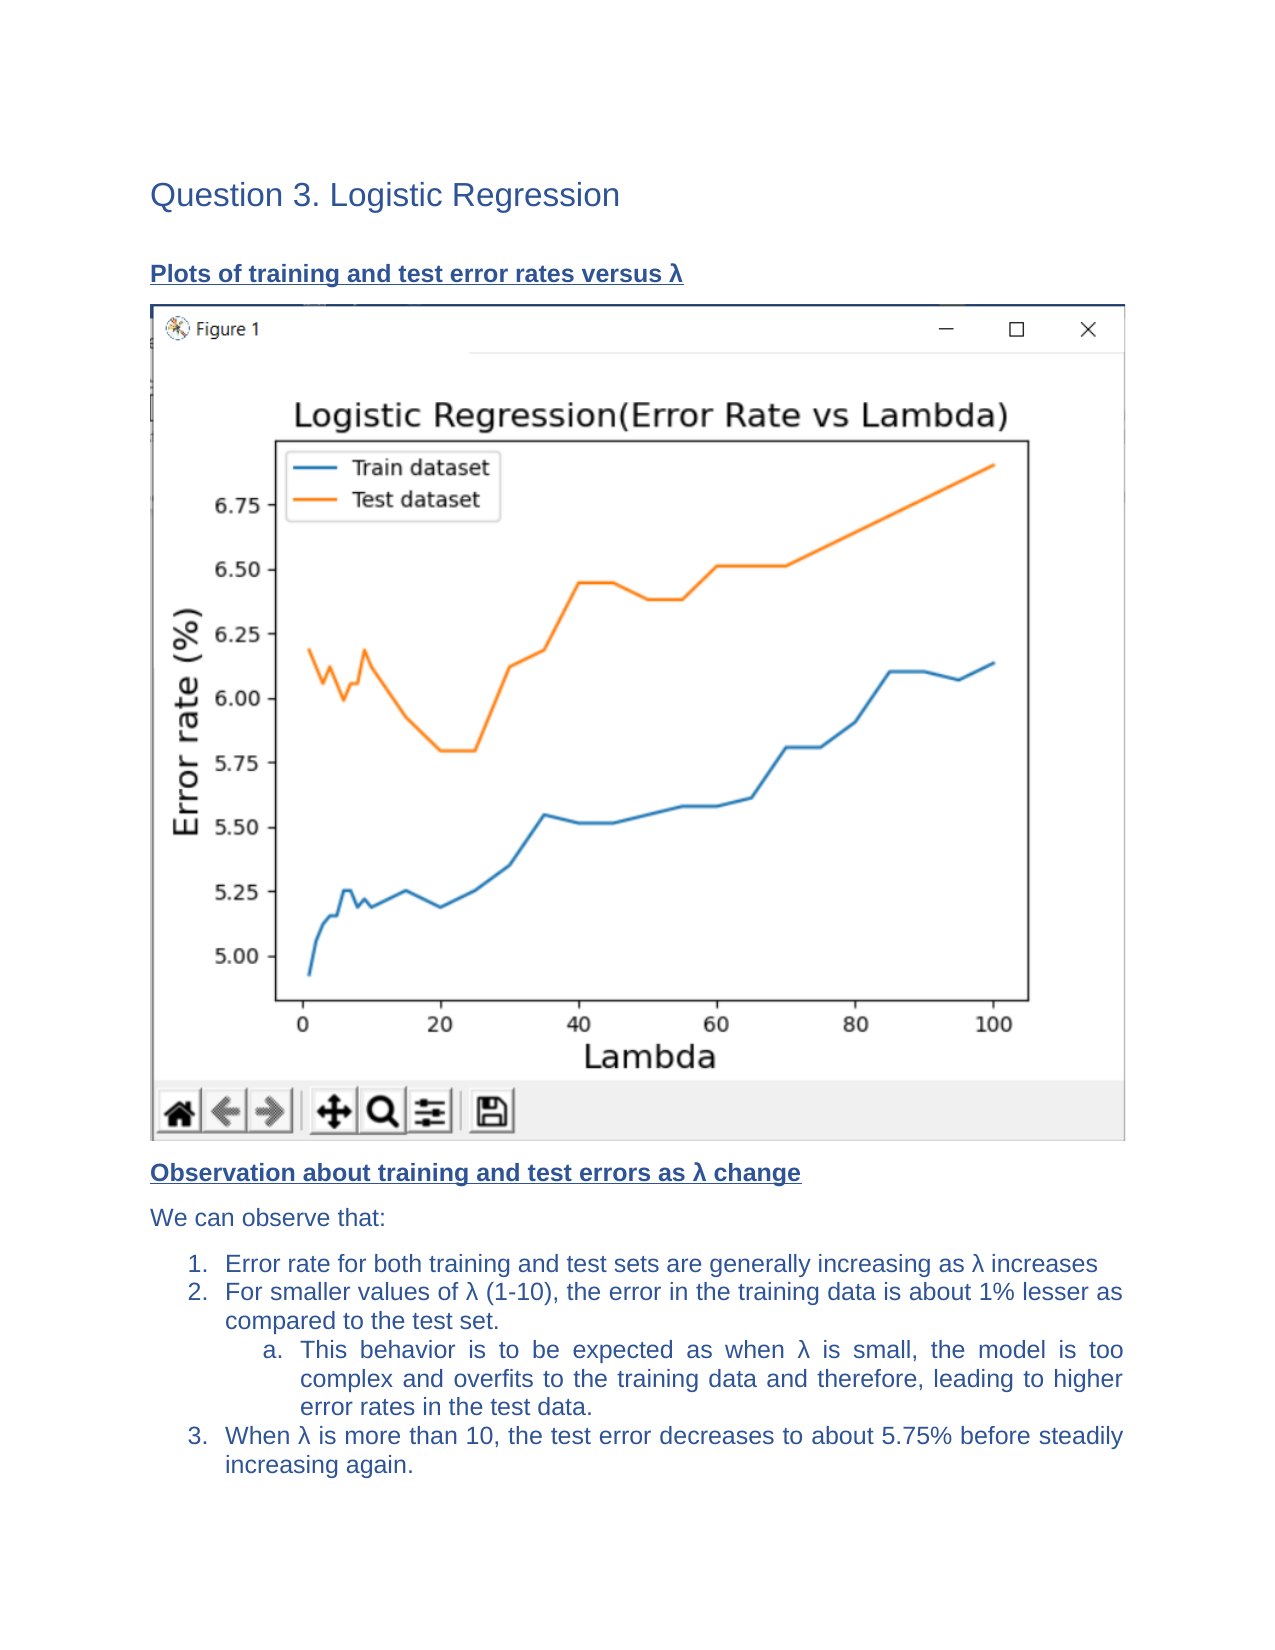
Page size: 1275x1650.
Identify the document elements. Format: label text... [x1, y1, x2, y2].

text We can observe that: [150, 1203, 1125, 1232]
list When λ is more than 10, the test error decreases to about 5.75% before steadily increasing again. [187, 1421, 1125, 1478]
list This behavior is to be expected as when λ is small, the model is too complex and overfits to the training data and therefore, leading to higher error rates in the test data. [262, 1335, 1125, 1421]
list For smaller values of λ (1-10), the error in the training data is about 1% lesser as compared to the test set. [187, 1277, 1125, 1335]
subtitle Question 3. Logistic Regression [150, 175, 1125, 213]
list Error rate for both training and test sets are generally increasing as λ increases [187, 1248, 1125, 1277]
picture [150, 304, 1125, 1141]
text Plots of training and test error rates versus λ [150, 259, 1125, 288]
text Observation about training and test errors as λ change [150, 1158, 1125, 1186]
